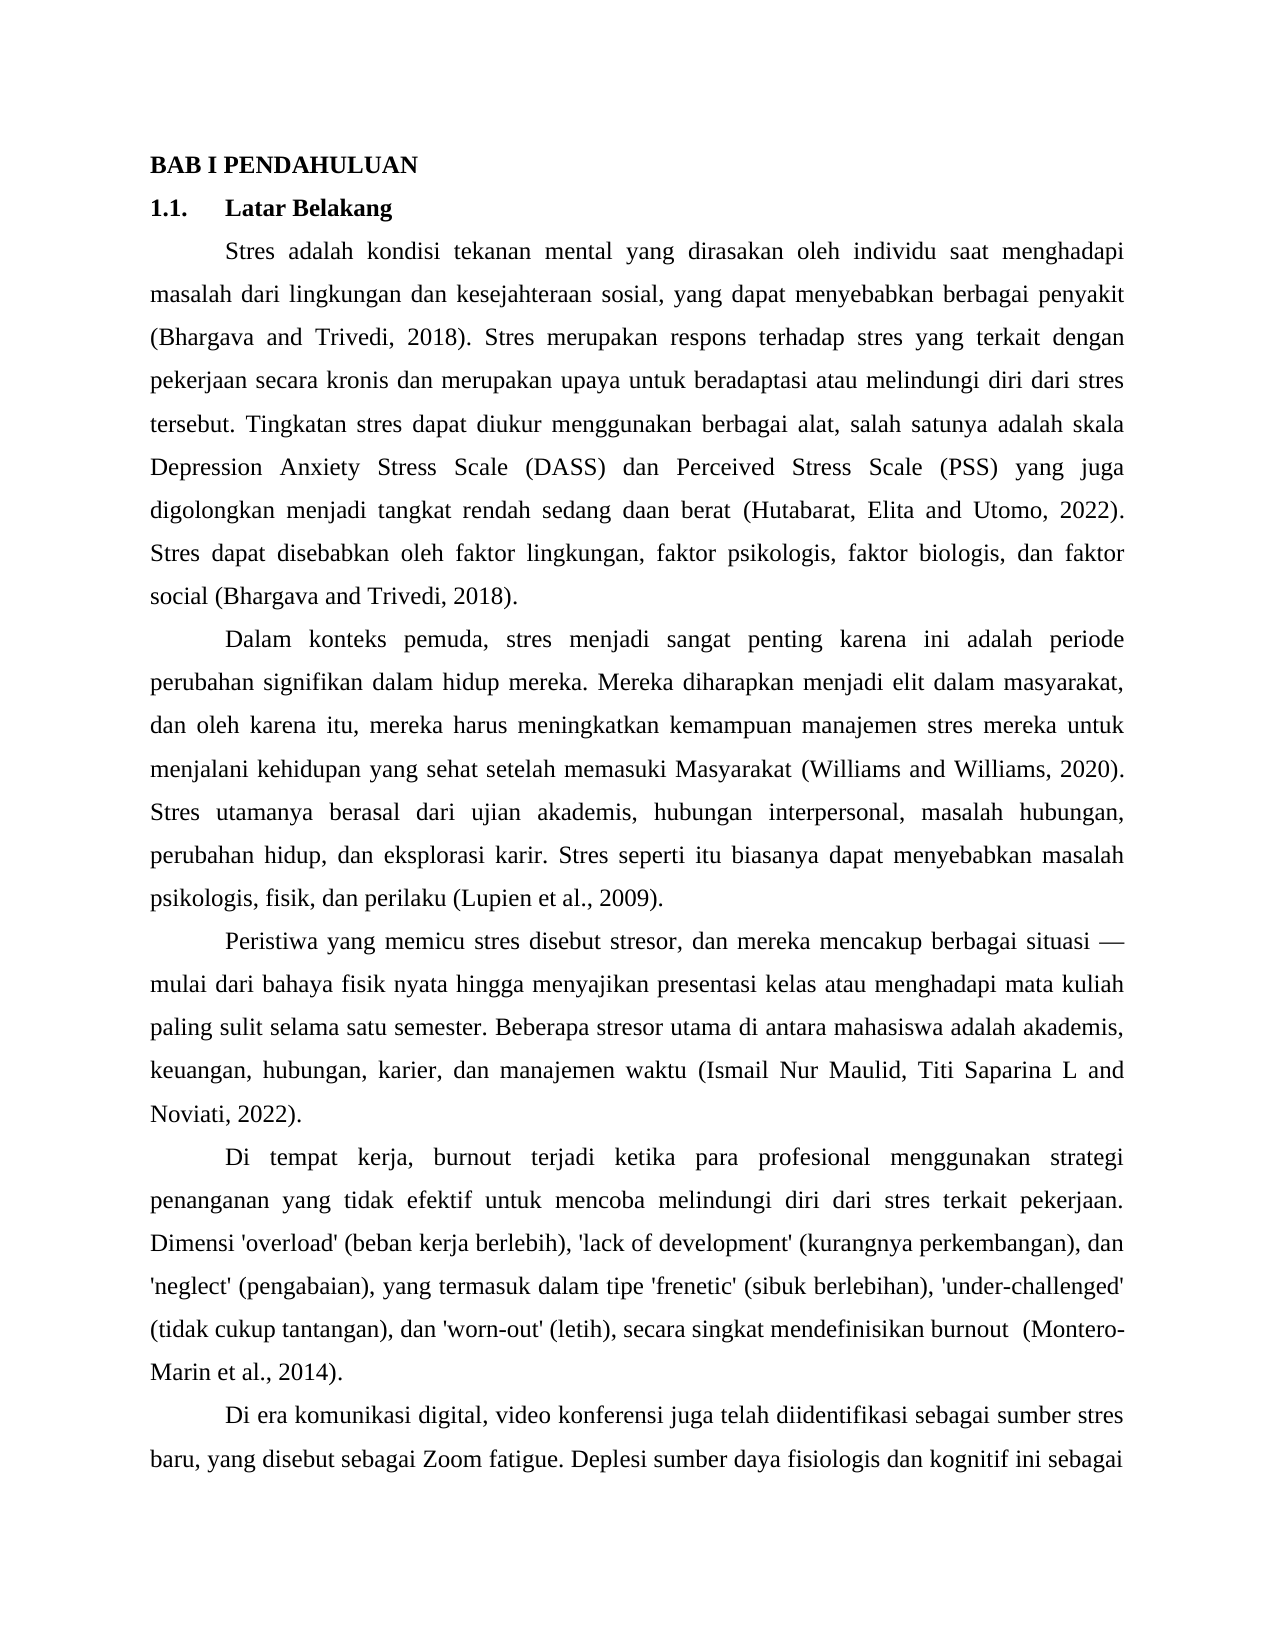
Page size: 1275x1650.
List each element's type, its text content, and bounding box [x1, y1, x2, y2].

text Peristiwa yang memicu stres disebut stresor, dan mereka mencakup berbagai situasi — mulai dari bahaya fisik nyata hingga menyajikan presentasi kelas atau menghadapi mata kuliah paling sulit selama satu semester. Beberapa stresor utama di antara mahasiswa adalah akademis, keuangan, hubungan, karier, dan manajemen waktu . [150, 926, 1125, 1127]
text Stres adalah kondisi tekanan mental yang dirasakan oleh individu saat menghadapi masalah dari lingkungan dan kesejahteraan sosial, yang dapat menyebabkan berbagai penyakit . Stres merupakan respons terhadap stres yang terkait dengan pekerjaan secara kronis dan merupakan upaya untuk beradaptasi atau melindungi diri dari stres tersebut. Tingkatan stres dapat diukur menggunakan berbagai alat, salah satunya adalah skala Depression Anxiety Stress Scale (DASS) dan Perceived Stress Scale (PSS) yang juga digolongkan menjadi tangkat rendah sedang daan berat . Stres dapat disebabkan oleh faktor lingkungan, faktor psikologis, faktor biologis, dan faktor social . [150, 236, 1125, 610]
text BAB I PENDAHULUAN [150, 150, 1125, 179]
text Dalam konteks pemuda, stres menjadi sangat penting karena ini adalah periode perubahan signifikan dalam hidup mereka. Mereka diharapkan menjadi elit dalam masyarakat, dan oleh karena itu, mereka harus meningkatkan kemampuan manajemen stres mereka untuk menjalani kehidupan yang sehat setelah memasuki Masyarakat . Stres utamanya berasal dari ujian akademis, hubungan interpersonal, masalah hubungan, perubahan hidup, dan eksplorasi karir. Stres seperti itu biasanya dapat menyebabkan masalah psikologis, fisik, dan perilaku . [150, 624, 1125, 912]
text 1.1. Latar Belakang [150, 193, 1125, 222]
text Di tempat kerja, burnout terjadi ketika para profesional menggunakan strategi penanganan yang tidak efektif untuk mencoba melindungi diri dari stres terkait pekerjaan. Dimensi 'overload' (beban kerja berlebih), 'lack of development' (kurangnya perkembangan), dan 'neglect' (pengabaian), yang termasuk dalam tipe 'frenetic' (sibuk berlebihan), 'under-challenged' (tidak cukup tantangan), dan 'worn-out' (letih), secara singkat mendefinisikan burnout . [150, 1142, 1125, 1386]
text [150, 1401, 1125, 1472]
